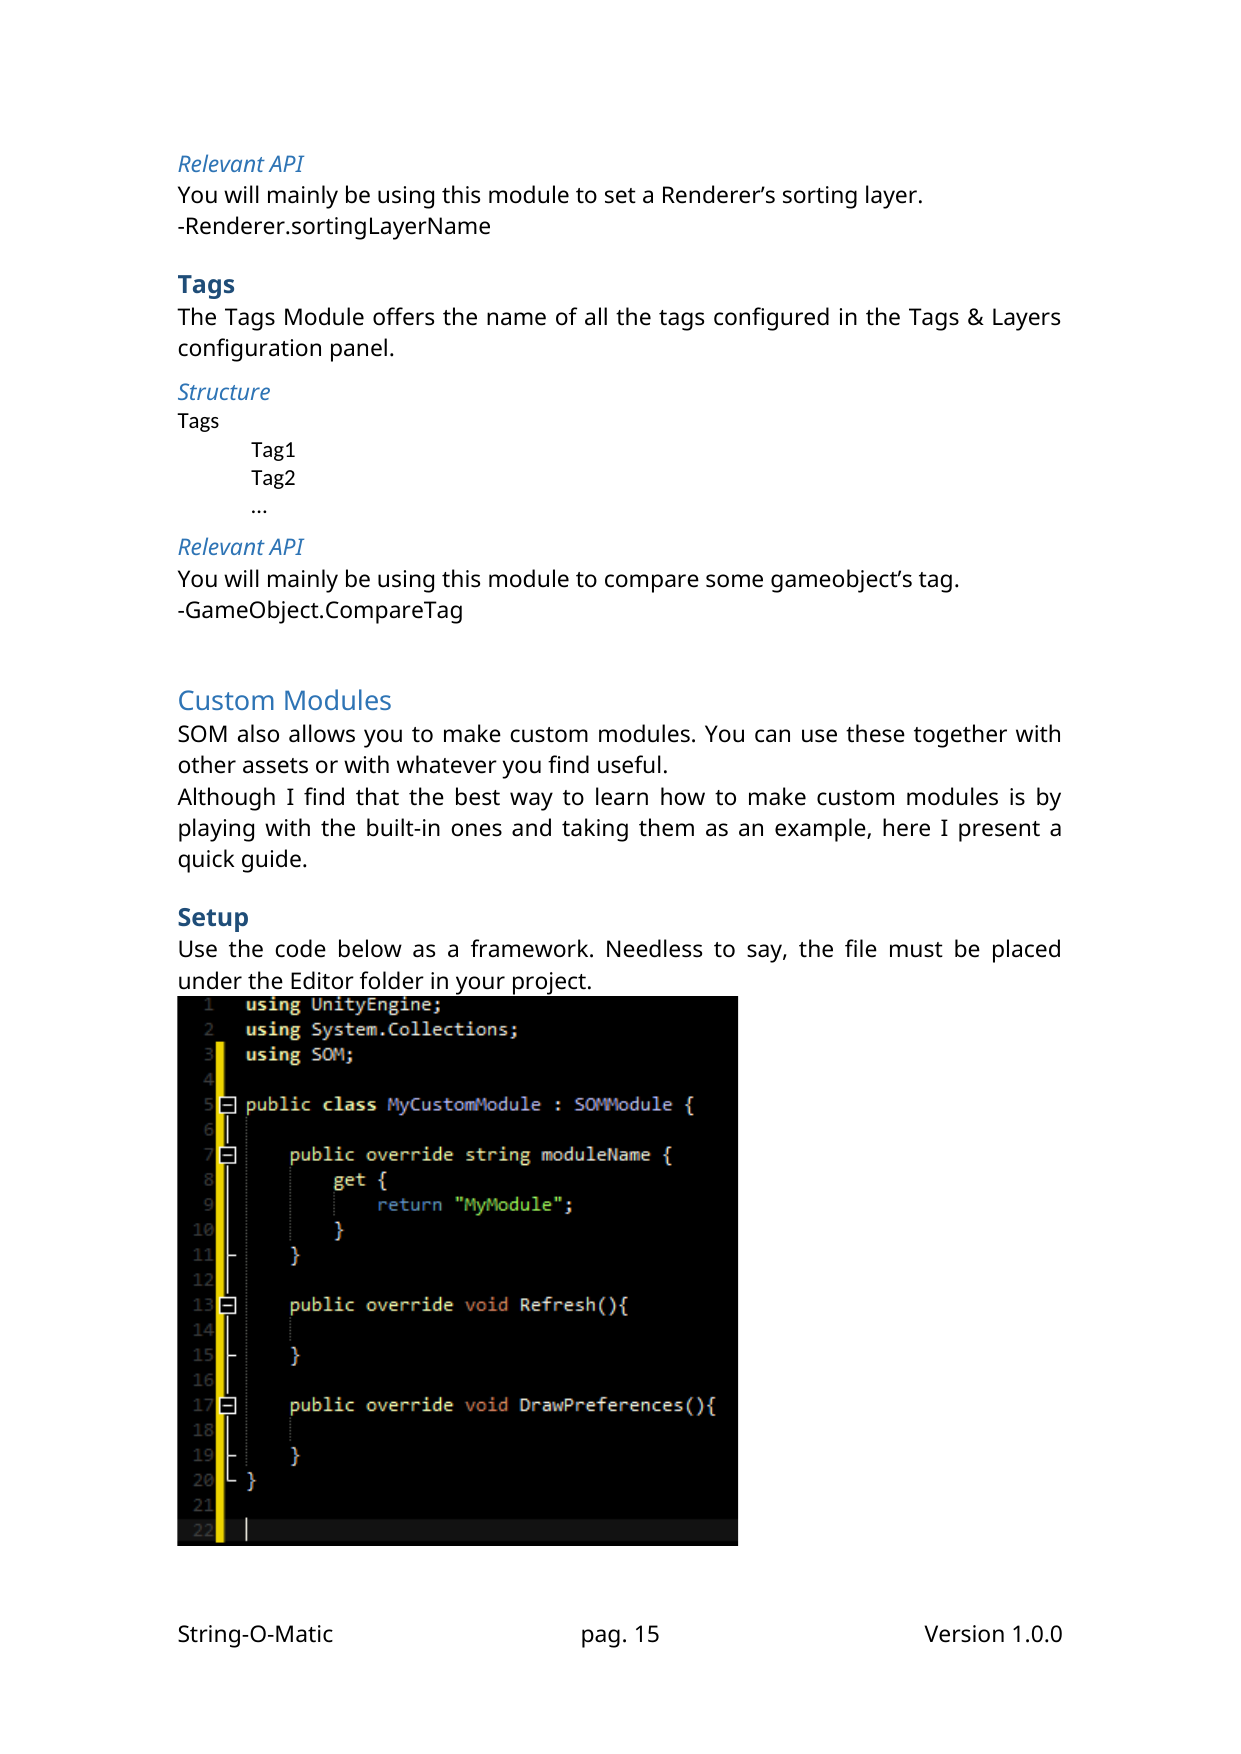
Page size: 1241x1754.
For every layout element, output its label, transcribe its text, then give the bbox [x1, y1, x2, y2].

subtitle Tags [177, 266, 1063, 300]
text SOM also allows you to make custom modules. You can use these together with other assets or with whatever you find useful. [177, 718, 1063, 781]
text Tag1 [177, 435, 1063, 463]
text You will mainly be using this module to set a Renderer’s sorting layer. [177, 179, 1063, 210]
subtitle Relevant API [177, 531, 1063, 562]
text Although I find that the best way to learn how to make custom modules is by playing with the built-in ones and taking them as an example, here I present a quick guide. [177, 781, 1063, 874]
text Use the code below as a framework. Needless to say, the file must be placed under the Editor folder in your project. [177, 933, 1063, 996]
subtitle Custom Modules [177, 681, 1063, 718]
text Tags [177, 407, 1063, 435]
subtitle Setup [177, 899, 1063, 933]
subtitle Structure [177, 375, 1063, 407]
text The Tags Module offers the name of all the tags configured in the Tags & Layers configuration panel. [177, 300, 1063, 363]
picture [177, 996, 739, 1546]
text -GameObject.CompareTag [177, 594, 1063, 625]
text -Renderer.sortingLayerName [177, 210, 1063, 241]
text You will mainly be using this module to compare some gameobject’s tag. [177, 562, 1063, 594]
subtitle Relevant API [177, 148, 1063, 179]
text Tag2 [177, 463, 1063, 491]
text … [177, 491, 1063, 519]
